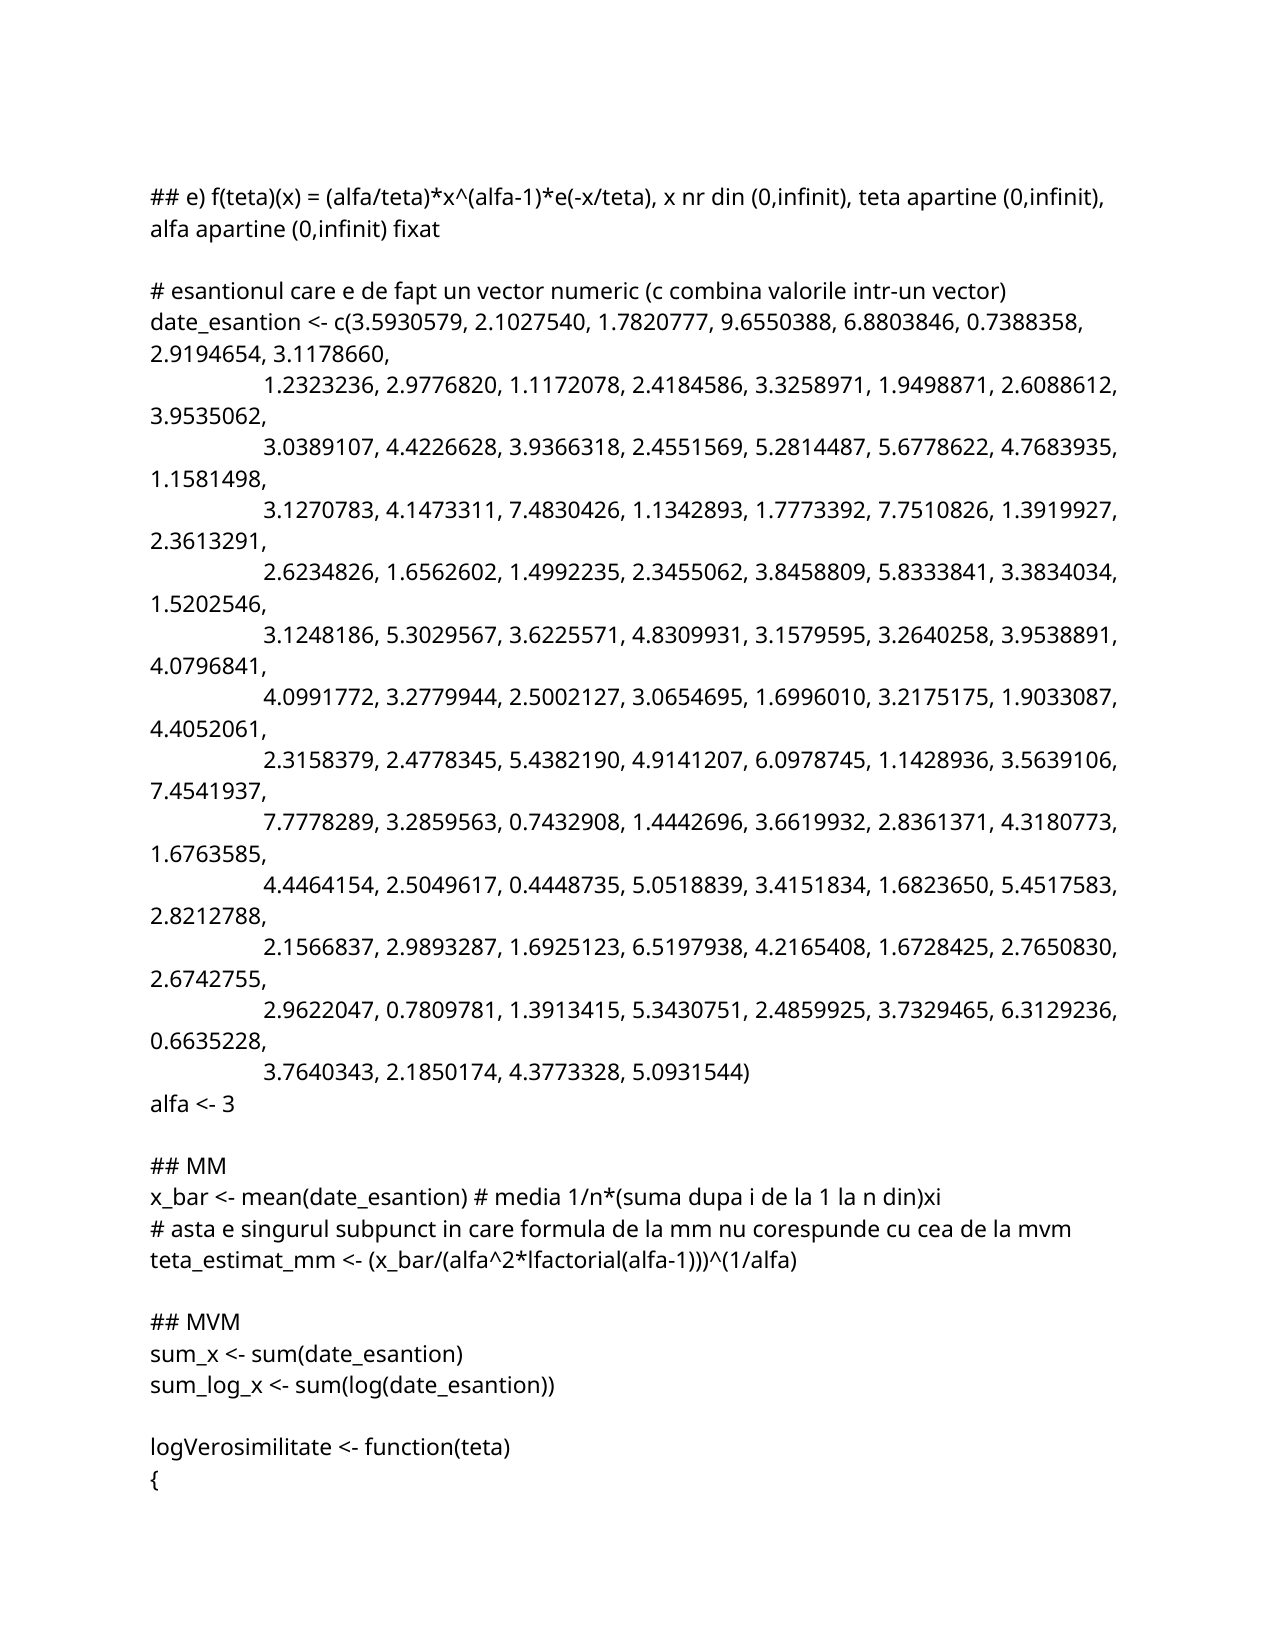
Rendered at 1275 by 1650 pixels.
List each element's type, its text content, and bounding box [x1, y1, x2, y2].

text 4.4464154, 2.5049617, 0.4448735, 5.0518839, 3.4151834, 1.6823650, 5.4517583, 2.8212788, [150, 869, 1125, 931]
text 3.7640343, 2.1850174, 4.3773328, 5.0931544) [150, 1056, 1125, 1087]
text # esantionul care e de fapt un vector numeric (c combina valorile intr-un vector) [150, 275, 1125, 306]
text 4.0991772, 3.2779944, 2.5002127, 3.0654695, 1.6996010, 3.2175175, 1.9033087, 4.4052061, [150, 681, 1125, 744]
text 3.1248186, 5.3029567, 3.6225571, 4.8309931, 3.1579595, 3.2640258, 3.9538891, 4.0796841, [150, 619, 1125, 681]
text ## e) f(teta)(x) = (alfa/teta)*x^(alfa-1)*e(-x/teta), x nr din (0,infinit), teta apartine (0,infinit), alfa apartine (0,infinit) fixat [150, 181, 1125, 244]
text ## MVM [150, 1306, 1125, 1337]
text 3.0389107, 4.4226628, 3.9366318, 2.4551569, 5.2814487, 5.6778622, 4.7683935, 1.1581498, [150, 431, 1125, 494]
text 1.2323236, 2.9776820, 1.1172078, 2.4184586, 3.3258971, 1.9498871, 2.6088612, 3.9535062, [150, 369, 1125, 431]
text 3.1270783, 4.1473311, 7.4830426, 1.1342893, 1.7773392, 7.7510826, 1.3919927, 2.3613291, [150, 494, 1125, 556]
text sum_x <- sum(date_esantion) [150, 1337, 1125, 1369]
text x_bar <- mean(date_esantion) # media 1/n*(suma dupa i de la 1 la n din)xi [150, 1181, 1125, 1212]
text 7.7778289, 3.2859563, 0.7432908, 1.4442696, 3.6619932, 2.8361371, 4.3180773, 1.6763585, [150, 806, 1125, 869]
text alfa <- 3 [150, 1087, 1125, 1119]
text ## MM [150, 1150, 1125, 1181]
text logVerosimilitate <- function(teta) [150, 1431, 1125, 1462]
text 2.6234826, 1.6562602, 1.4992235, 2.3455062, 3.8458809, 5.8333841, 3.3834034, 1.5202546, [150, 556, 1125, 619]
text 2.9622047, 0.7809781, 1.3913415, 5.3430751, 2.4859925, 3.7329465, 6.3129236, 0.6635228, [150, 994, 1125, 1056]
text 2.1566837, 2.9893287, 1.6925123, 6.5197938, 4.2165408, 1.6728425, 2.7650830, 2.6742755, [150, 931, 1125, 994]
text teta_estimat_mm <- (x_bar/(alfa^2*lfactorial(alfa-1)))^(1/alfa) [150, 1244, 1125, 1275]
text 2.3158379, 2.4778345, 5.4382190, 4.9141207, 6.0978745, 1.1428936, 3.5639106, 7.4541937, [150, 744, 1125, 806]
text # asta e singurul subpunct in care formula de la mm nu corespunde cu cea de la mvm [150, 1212, 1125, 1244]
text { [150, 1462, 1125, 1494]
text sum_log_x <- sum(log(date_esantion)) [150, 1369, 1125, 1400]
text date_esantion <- c(3.5930579, 2.1027540, 1.7820777, 9.6550388, 6.8803846, 0.7388358, 2.9194654, 3.1178660, [150, 306, 1125, 369]
